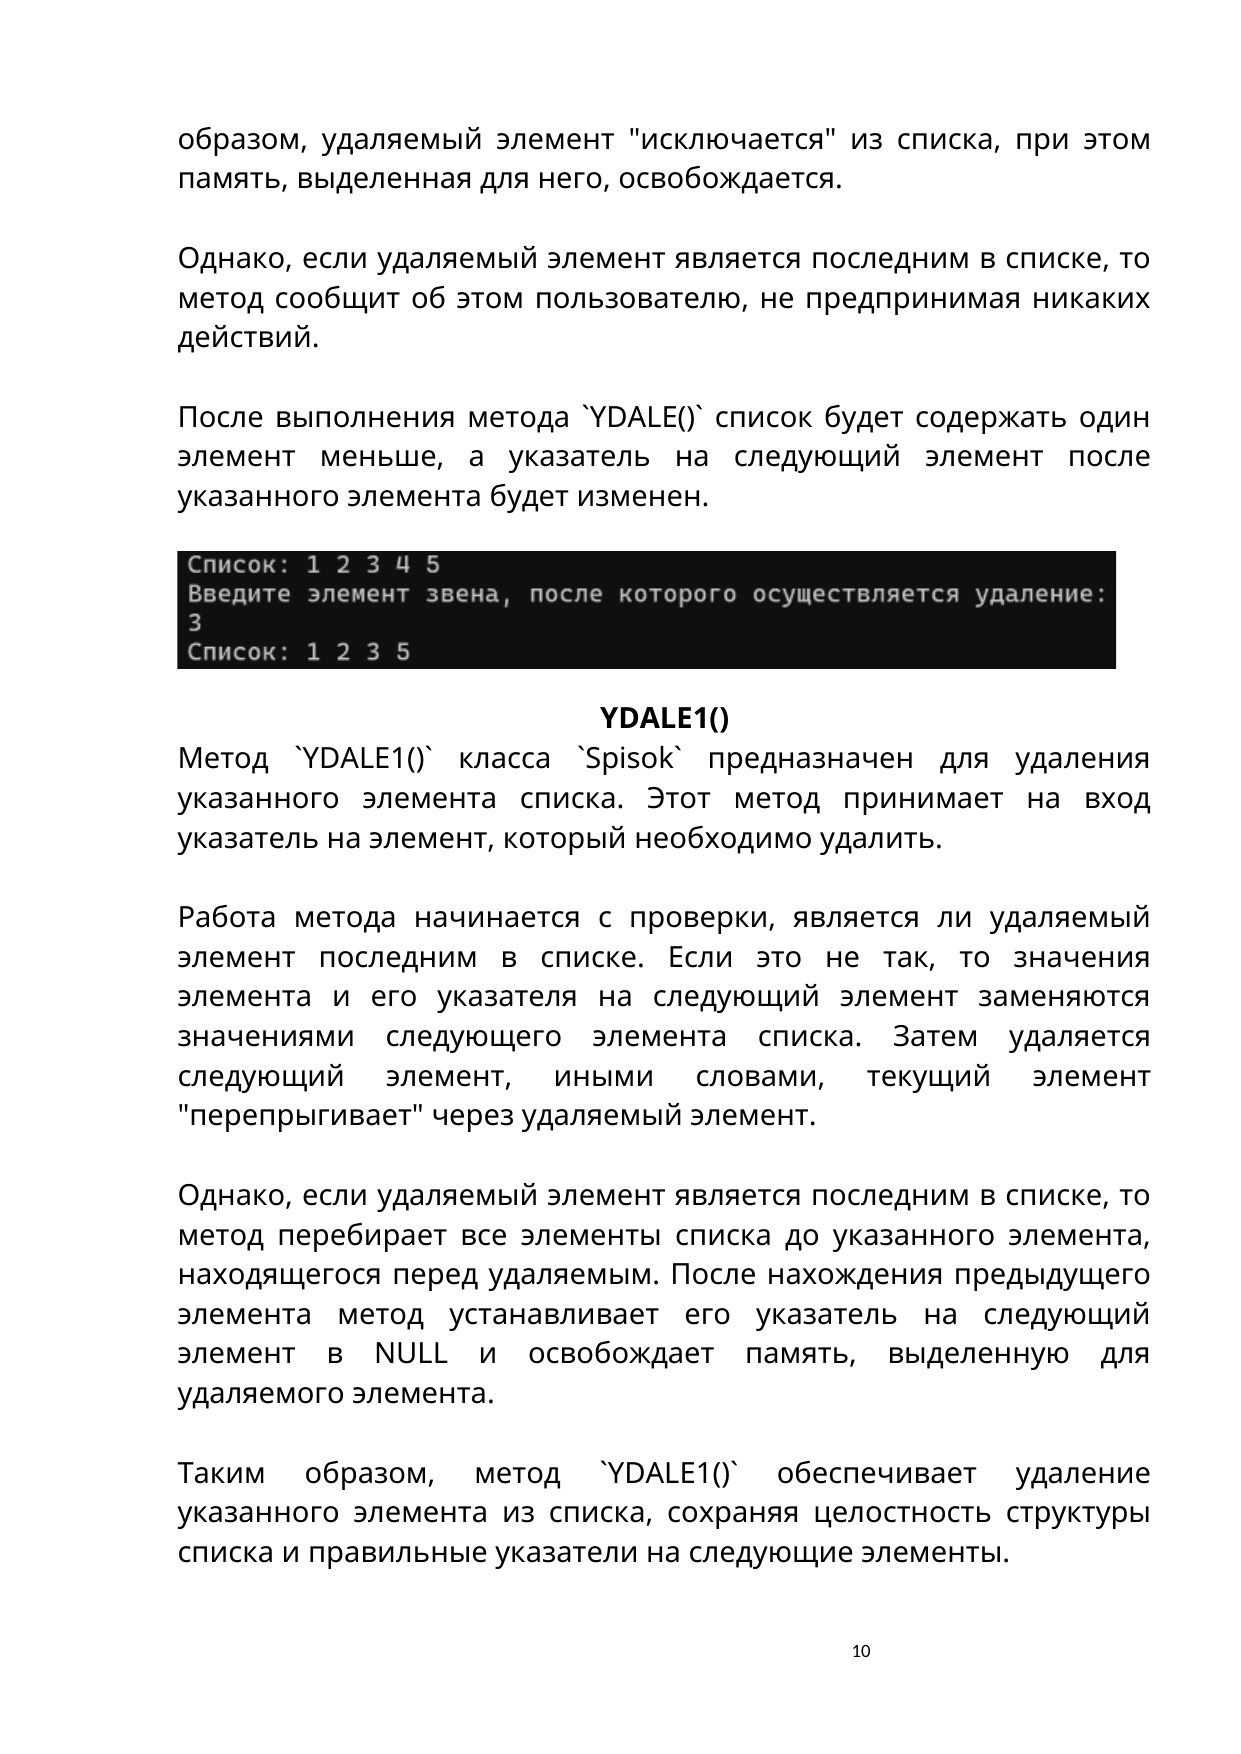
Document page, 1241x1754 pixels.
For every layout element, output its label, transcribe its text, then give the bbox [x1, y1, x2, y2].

text Работа метода начинается с проверки, является ли удаляемый элемент последним в списке. Если это не так, то значения элемента и его указателя на следующий элемент заменяются значениями следующего элемента списка. Затем удаляется следующий элемент, иными словами, текущий элемент "перепрыгивает" через удаляемый элемент. [177, 896, 1152, 1134]
text YDALE1() [177, 698, 1152, 737]
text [177, 118, 1152, 197]
text Однако, если удаляемый элемент является последним в списке, то метод перебирает все элементы списка до указанного элемента, находящегося перед удаляемым. После нахождения предыдущего элемента метод устанавливает его указатель на следующий элемент в NULL и освобождает память, выделенную для удаляемого элемента. [177, 1174, 1152, 1412]
picture [177, 551, 1117, 669]
text Однако, если удаляемый элемент является последним в списке, то метод сообщит об этом пользователю, не предпринимая никаких действий. [177, 237, 1152, 356]
text Метод `YDALE1()` класса `Spisok` предназначен для удаления указанного элемента списка. Этот метод принимает на вход указатель на элемент, который необходимо удалить. [177, 737, 1152, 857]
text После выполнения метода `YDALE()` список будет содержать один элемент меньше, а указатель на следующий элемент после указанного элемента будет изменен. [177, 396, 1152, 515]
text Таким образом, метод `YDALE1()` обеспечивает удаление указанного элемента из списка, сохраняя целостность структуры списка и правильные указатели на следующие элементы. [177, 1452, 1152, 1571]
